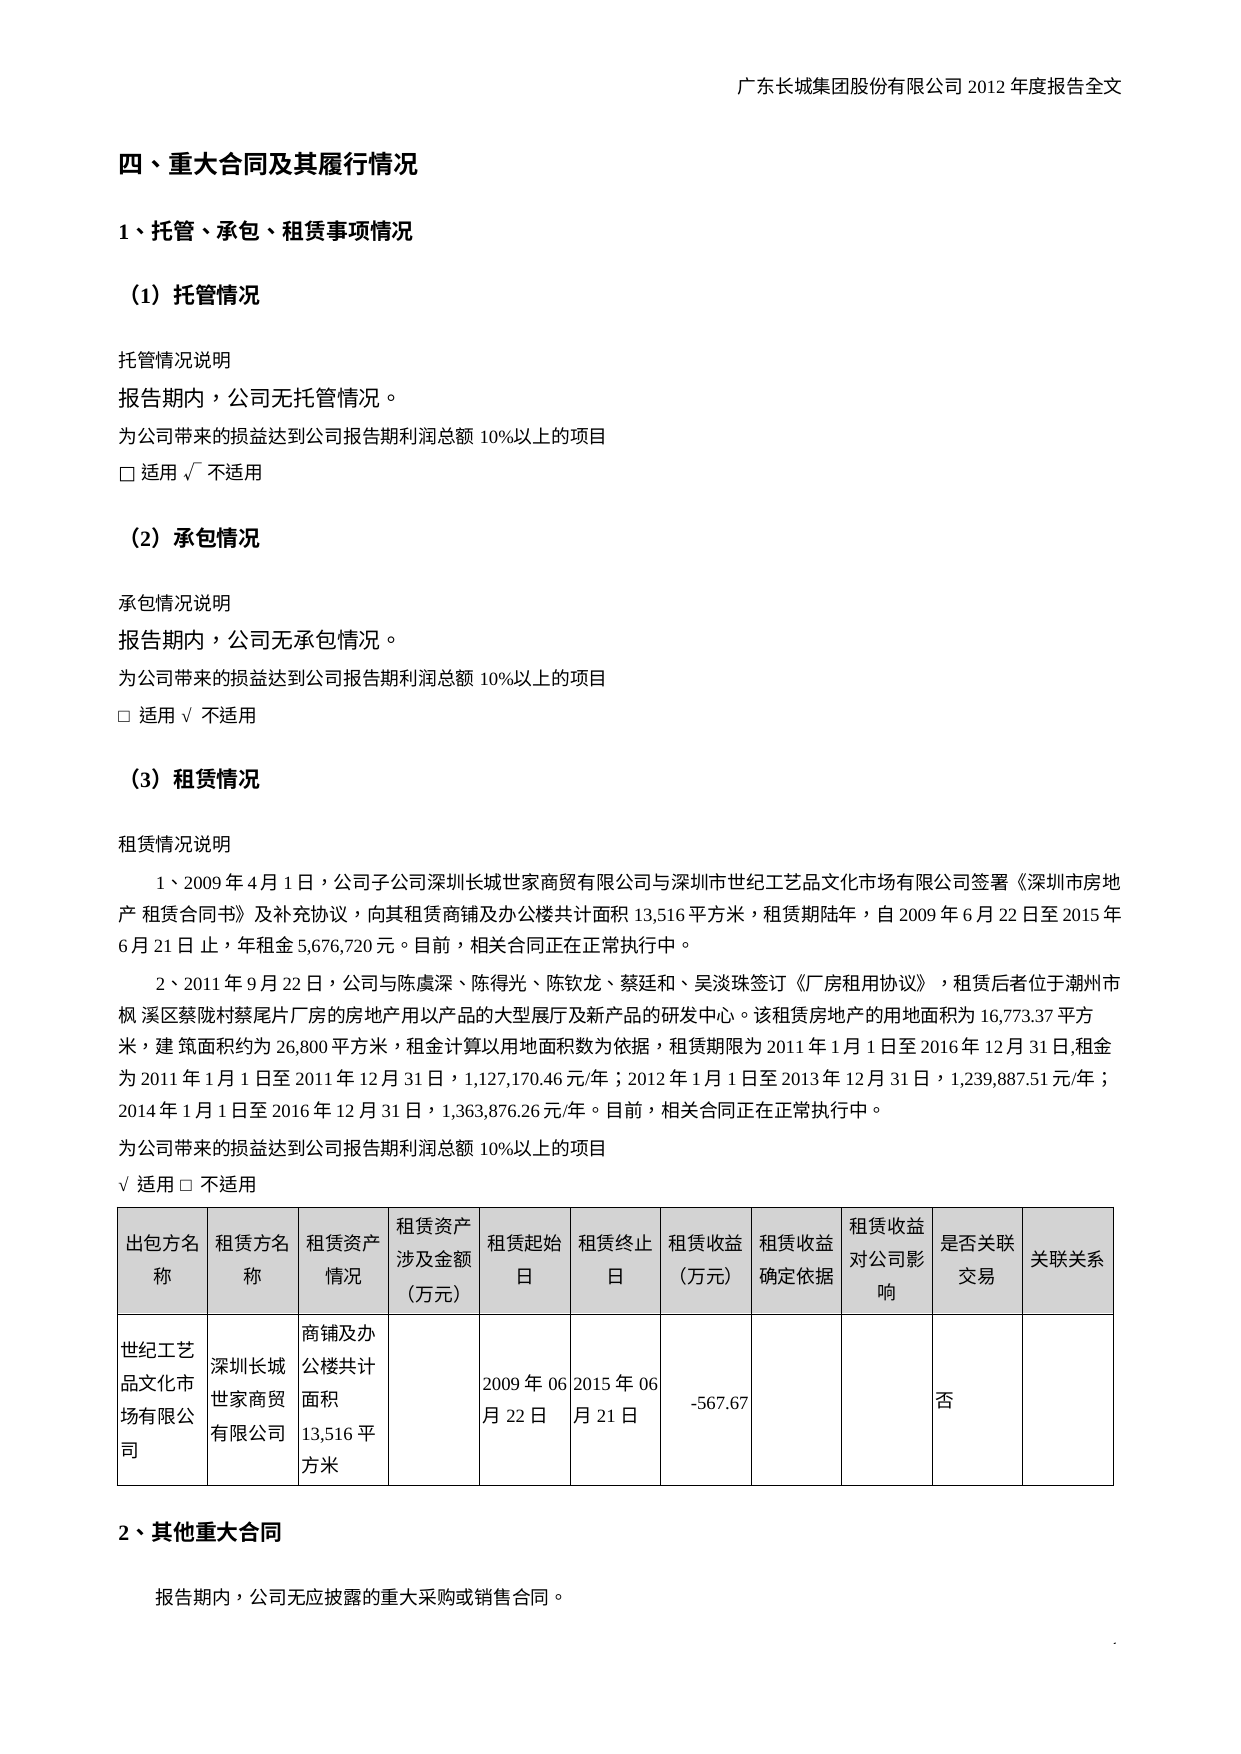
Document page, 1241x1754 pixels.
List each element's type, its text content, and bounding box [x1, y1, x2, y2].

text 为公司带来的损益达到公司报告期利润总额 10%以上的项目 [118, 666, 1124, 691]
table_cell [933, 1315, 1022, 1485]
text 为公司带来的损益达到公司报告期利润总额 10%以上的项目 [118, 423, 1124, 448]
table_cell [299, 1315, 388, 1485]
text 承包情况说明 [118, 590, 1124, 616]
text √ 适用 □ 不适用 [118, 1171, 1124, 1197]
text 报告期内，公司无应披露的重大采购或销售合同。 [156, 1584, 1124, 1610]
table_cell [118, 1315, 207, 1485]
text 1、2009年4月1日，公司子公司深圳长城世家商贸有限公司与深圳市世纪工艺品文化市场有限公司签署《深圳市房地产 租赁合同书》及补充协议，向其租赁商铺及办公楼共计面积13,516平方米，租赁期陆年，自2009年6月22日至2015年6月21日 止，年租金5,676,720元。目前，相关合同正在正常执行中。 [118, 869, 1122, 958]
subtitle 报告期内，公司无承包情况。 [118, 625, 1124, 655]
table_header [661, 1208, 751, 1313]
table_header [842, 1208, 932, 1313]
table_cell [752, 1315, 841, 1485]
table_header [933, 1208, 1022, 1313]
subtitle 四、重大合同及其履行情况 [118, 147, 1124, 181]
subtitle 2、其他重大合同 [118, 1517, 1124, 1547]
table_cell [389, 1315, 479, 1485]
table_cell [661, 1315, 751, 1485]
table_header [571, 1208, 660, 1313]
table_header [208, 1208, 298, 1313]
subtitle 报告期内，公司无托管情况。 [118, 383, 1124, 412]
subtitle （2）承包情况 [118, 523, 1124, 553]
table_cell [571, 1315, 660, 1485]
text 2、2011年9月22日，公司与陈虞深、陈得光、陈钦龙、蔡廷和、吴淡珠签订《厂房租用协议》，租赁后者位于潮州市枫 溪区蔡陇村蔡尾片厂房的房地产用以产品的大型展厅及新产品的研发中心。该租赁房地产的用地面积为16,773.37平方米，建 筑面积约为26,800平方米，租金计算以用地面积数为依据，租赁期限为2011年1月1日至2016年12月31日,租金为2011年1月1 日至2011年12月31日，1,127,170.46元/年；2012年1月1日至2013年12月31日，1,239,887.51元/年；2014年1月1日至2016年12 月31日，1,363,876.26元/年。目前，相关合同正在正常执行中。 [118, 970, 1124, 1123]
text 租赁情况说明 [118, 831, 1124, 857]
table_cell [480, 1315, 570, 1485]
text 托管情况说明 [118, 348, 1124, 373]
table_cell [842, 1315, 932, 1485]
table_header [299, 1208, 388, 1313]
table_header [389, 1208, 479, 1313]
subtitle （1）托管情况 [118, 280, 1124, 310]
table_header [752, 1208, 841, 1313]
subtitle 1、托管、承包、租赁事项情况 [118, 216, 1124, 245]
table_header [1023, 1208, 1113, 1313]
text 为公司带来的损益达到公司报告期利润总额 10%以上的项目 [118, 1135, 1124, 1160]
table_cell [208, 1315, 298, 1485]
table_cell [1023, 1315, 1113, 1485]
text □ 适用 √ 不适用 [118, 459, 1124, 485]
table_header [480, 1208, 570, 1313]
subtitle （3）租赁情况 [118, 764, 1124, 794]
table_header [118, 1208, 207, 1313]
text □ 适用 √ 不适用 [118, 702, 1124, 727]
